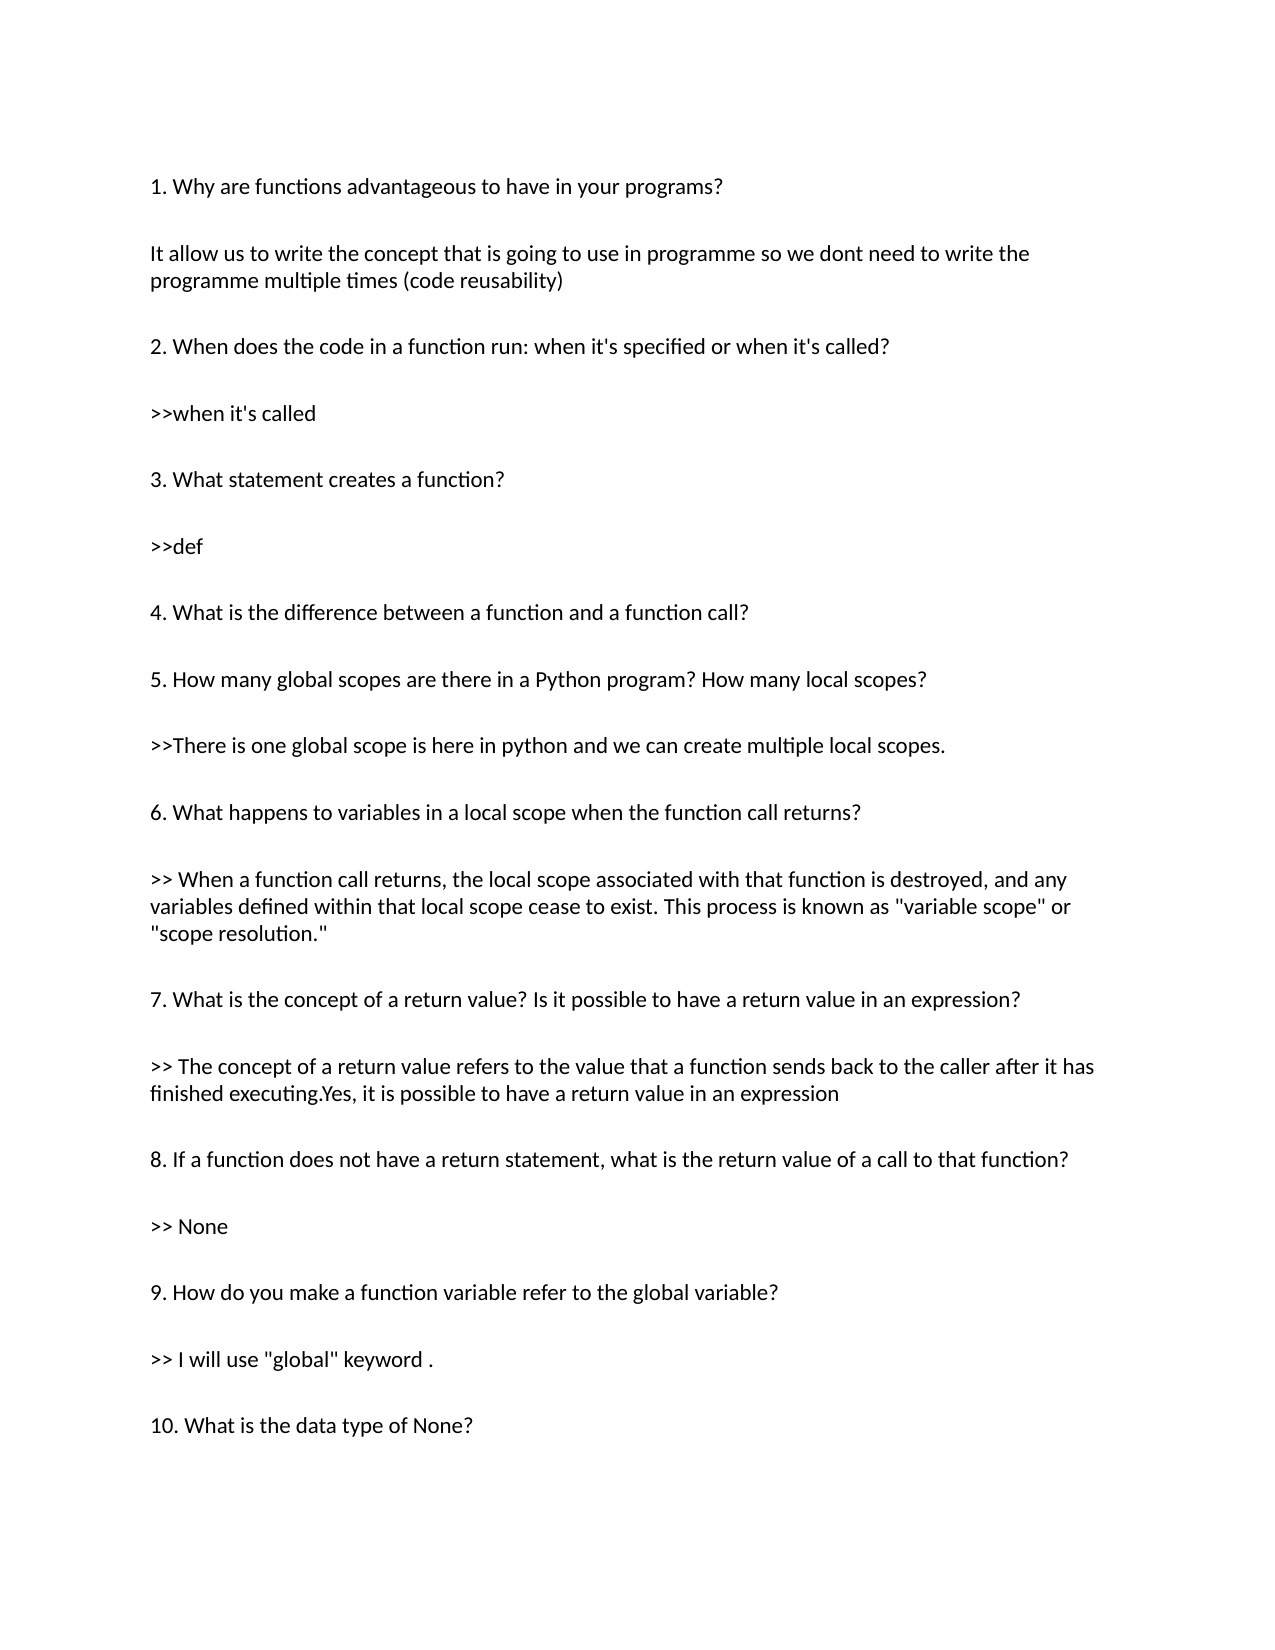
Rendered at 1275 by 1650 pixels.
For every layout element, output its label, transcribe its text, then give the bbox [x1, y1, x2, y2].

text 8. If a function does not have a return statement, what is the return value of a call to that function? [150, 1146, 1125, 1173]
text >>when it's called [150, 399, 1125, 427]
text >>There is one global scope is here in python and we can create multiple local scopes. [150, 732, 1125, 759]
text 1. Why are functions advantageous to have in your programs? [150, 173, 1125, 200]
text >> The concept of a return value refers to the value that a function sends back to the caller after it has finished executing.Yes, it is possible to have a return value in an expression [150, 1053, 1125, 1107]
text 6. What happens to variables in a local scope when the function call returns? [150, 799, 1125, 826]
text 2. When does the code in a function run: when it's specified or when it's called? [150, 333, 1125, 360]
text 7. What is the concept of a return value? Is it possible to have a return value in an expression? [150, 986, 1125, 1013]
text 5. How many global scopes are there in a Python program? How many local scopes? [150, 666, 1125, 693]
text >> None [150, 1213, 1125, 1240]
text 10. What is the data type of None? [150, 1412, 1125, 1439]
text >> When a function call returns, the local scope associated with that function is destroyed, and any variables defined within that local scope cease to exist. This process is known as "variable scope" or "scope resolution." [150, 866, 1125, 946]
text It allow us to write the concept that is going to use in programme so we dont need to write the programme multiple times (code reusability) [150, 239, 1125, 293]
text >> I will use "global" keyword . [150, 1346, 1125, 1373]
text 9. How do you make a function variable refer to the global variable? [150, 1279, 1125, 1306]
text 4. What is the difference between a function and a function call? [150, 599, 1125, 626]
text >>def [150, 533, 1125, 560]
text 3. What statement creates a function? [150, 466, 1125, 493]
